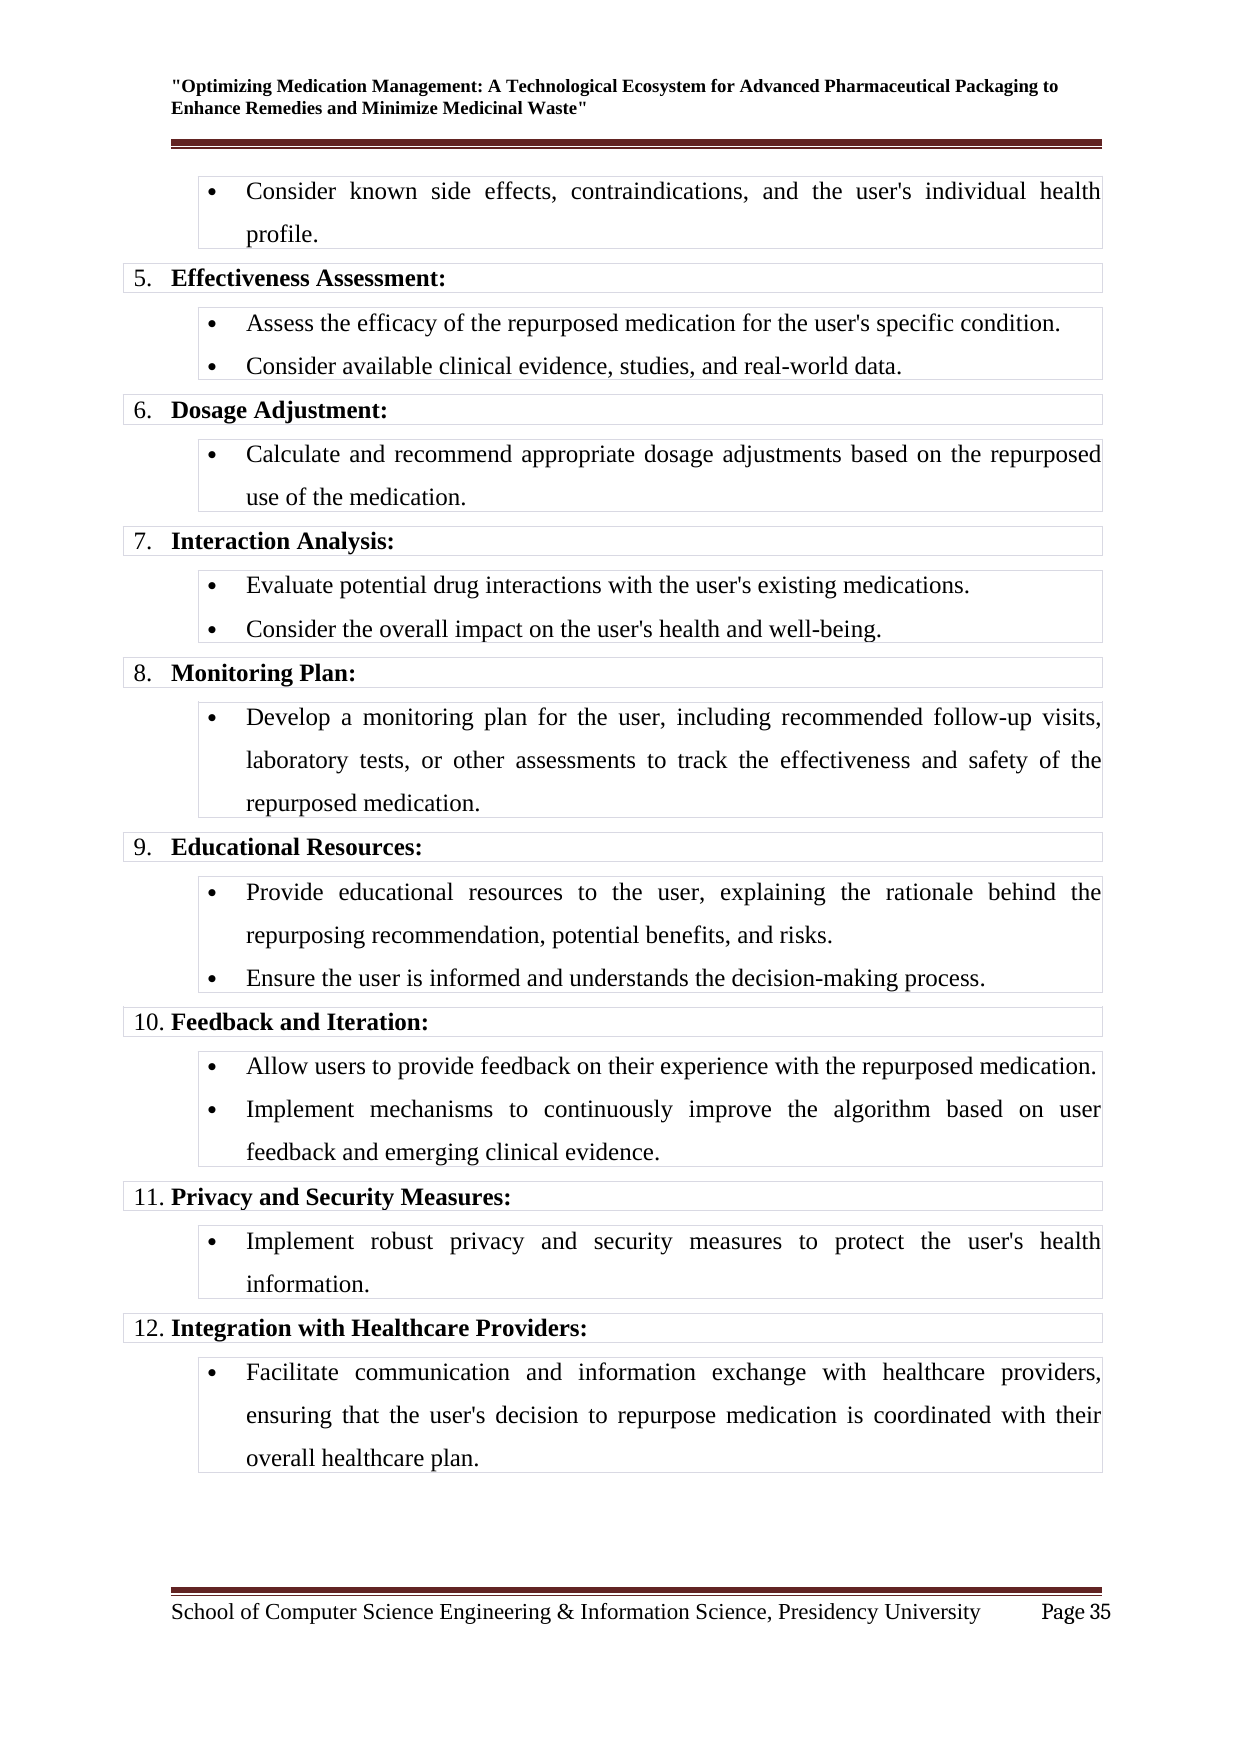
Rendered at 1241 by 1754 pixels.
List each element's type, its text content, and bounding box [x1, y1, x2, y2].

list Consider available clinical evidence, studies, and real-world data. [199, 350, 1102, 379]
list Develop a monitoring plan for the user, including recommended follow-up visits, laboratory tests, or other assessments to track the effectiveness and safety of the repurposed medication. [199, 703, 1102, 817]
list Allow users to provide feedback on their experience with the repurposed medication. [199, 1052, 1102, 1080]
list Provide educational resources to the user, explaining the rationale behind the repurposing recommendation, potential benefits, and risks. [199, 877, 1102, 948]
list Interaction Analysis: [124, 527, 1102, 555]
list Integration with Healthcare Providers: [124, 1314, 1102, 1342]
list Dosage Adjustment: [124, 395, 1102, 424]
list Facilitate communication and information exchange with healthcare providers, ensuring that the user's decision to repurpose medication is coordinated with their overall healthcare plan. [199, 1358, 1102, 1472]
list Educational Resources: [124, 833, 1102, 861]
list Consider the overall impact on the user's health and well-being. [199, 613, 1102, 642]
list Assess the efficacy of the repurposed medication for the user's specific condition. [199, 308, 1102, 336]
list Effectiveness Assessment: [124, 264, 1102, 292]
list Ensure the user is informed and understands the decision-making process. [199, 962, 1102, 992]
list Implement robust privacy and security measures to protect the user's health information. [199, 1226, 1102, 1298]
list Monitoring Plan: [124, 658, 1102, 687]
list Implement mechanisms to continuously improve the algorithm based on user feedback and emerging clinical evidence. [199, 1094, 1102, 1166]
list Evaluate potential drug interactions with the user's existing medications. [199, 571, 1102, 599]
list Consider known side effects, contraindications, and the user's individual health profile. [199, 177, 1102, 248]
list Feedback and Iteration: [124, 1008, 1102, 1036]
list Calculate and recommend appropriate dosage adjustments based on the repurposed use of the medication. [199, 440, 1102, 511]
list Privacy and Security Measures: [124, 1182, 1102, 1210]
